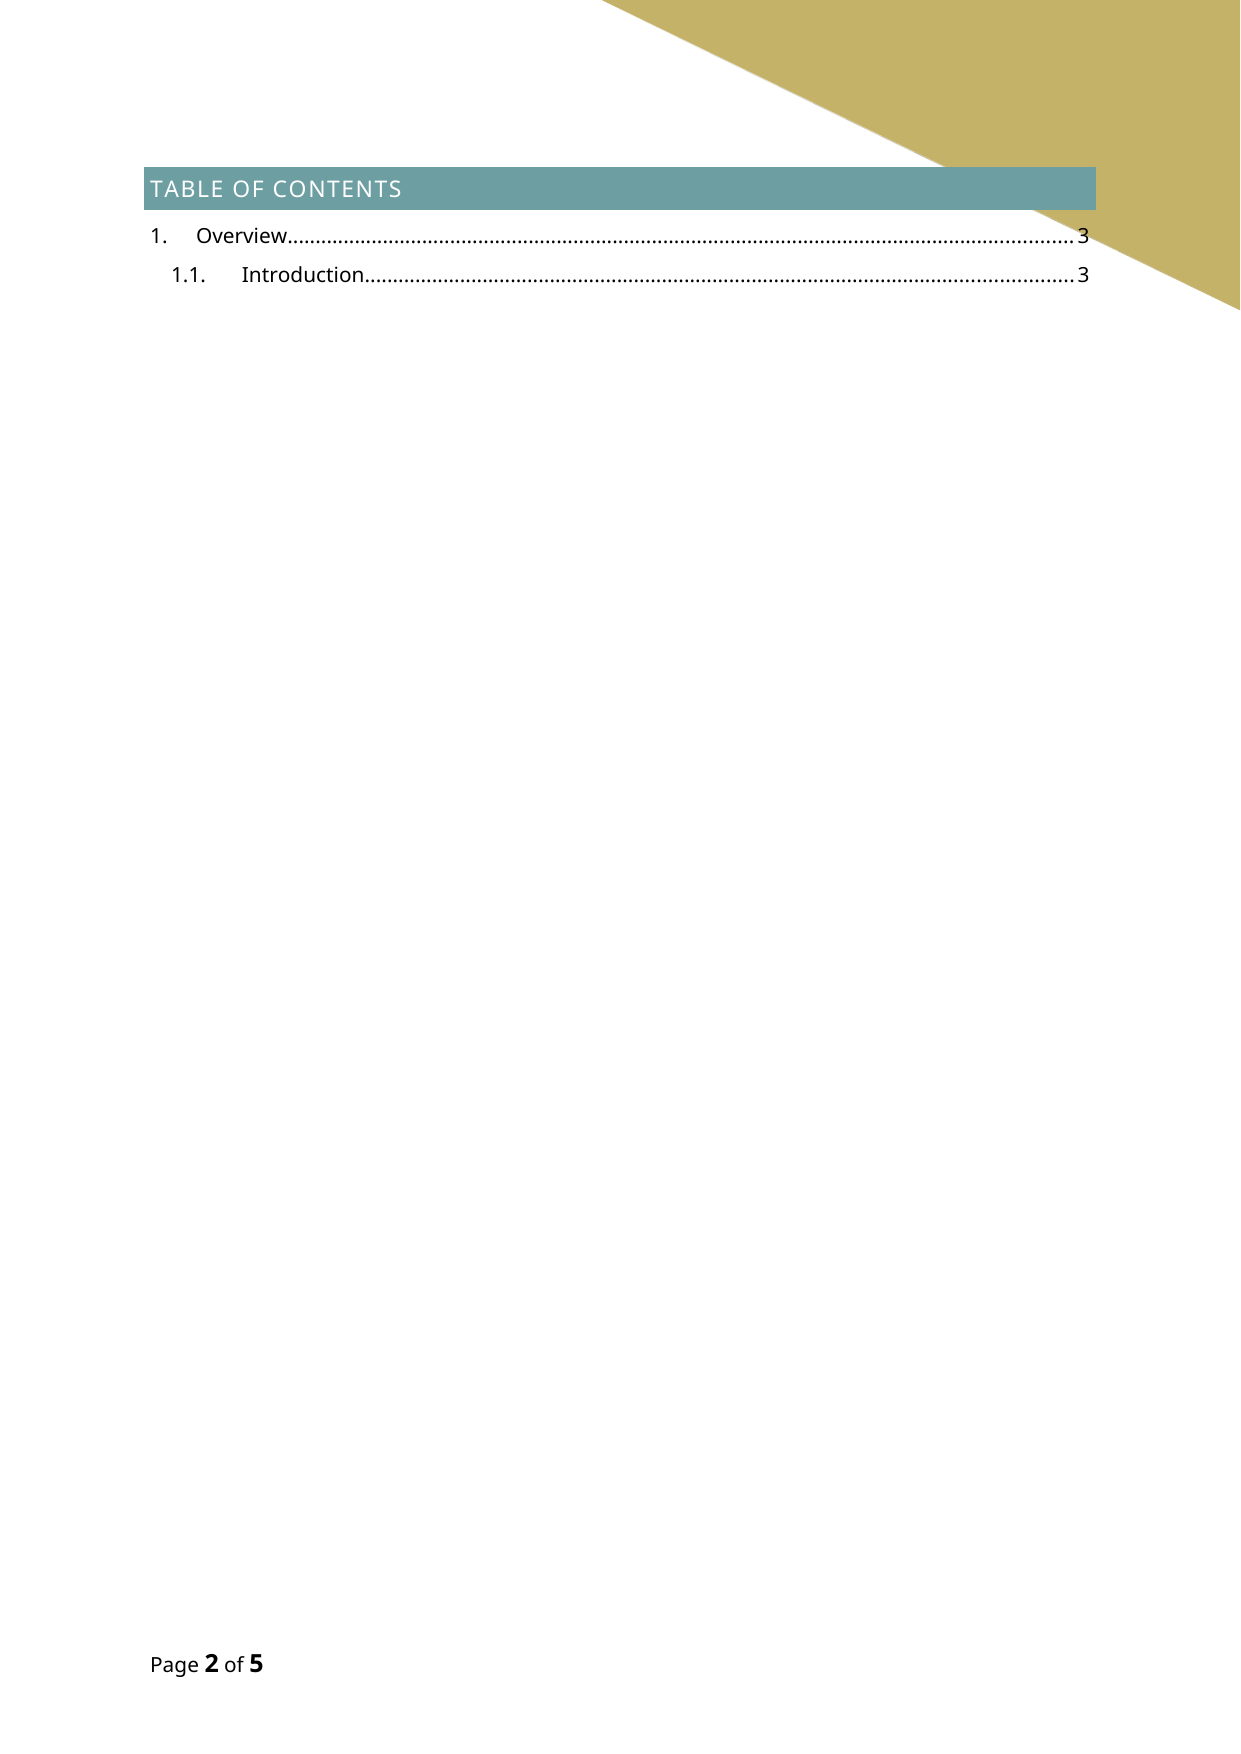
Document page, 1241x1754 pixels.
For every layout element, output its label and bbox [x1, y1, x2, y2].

picture [601, 0, 1241, 316]
